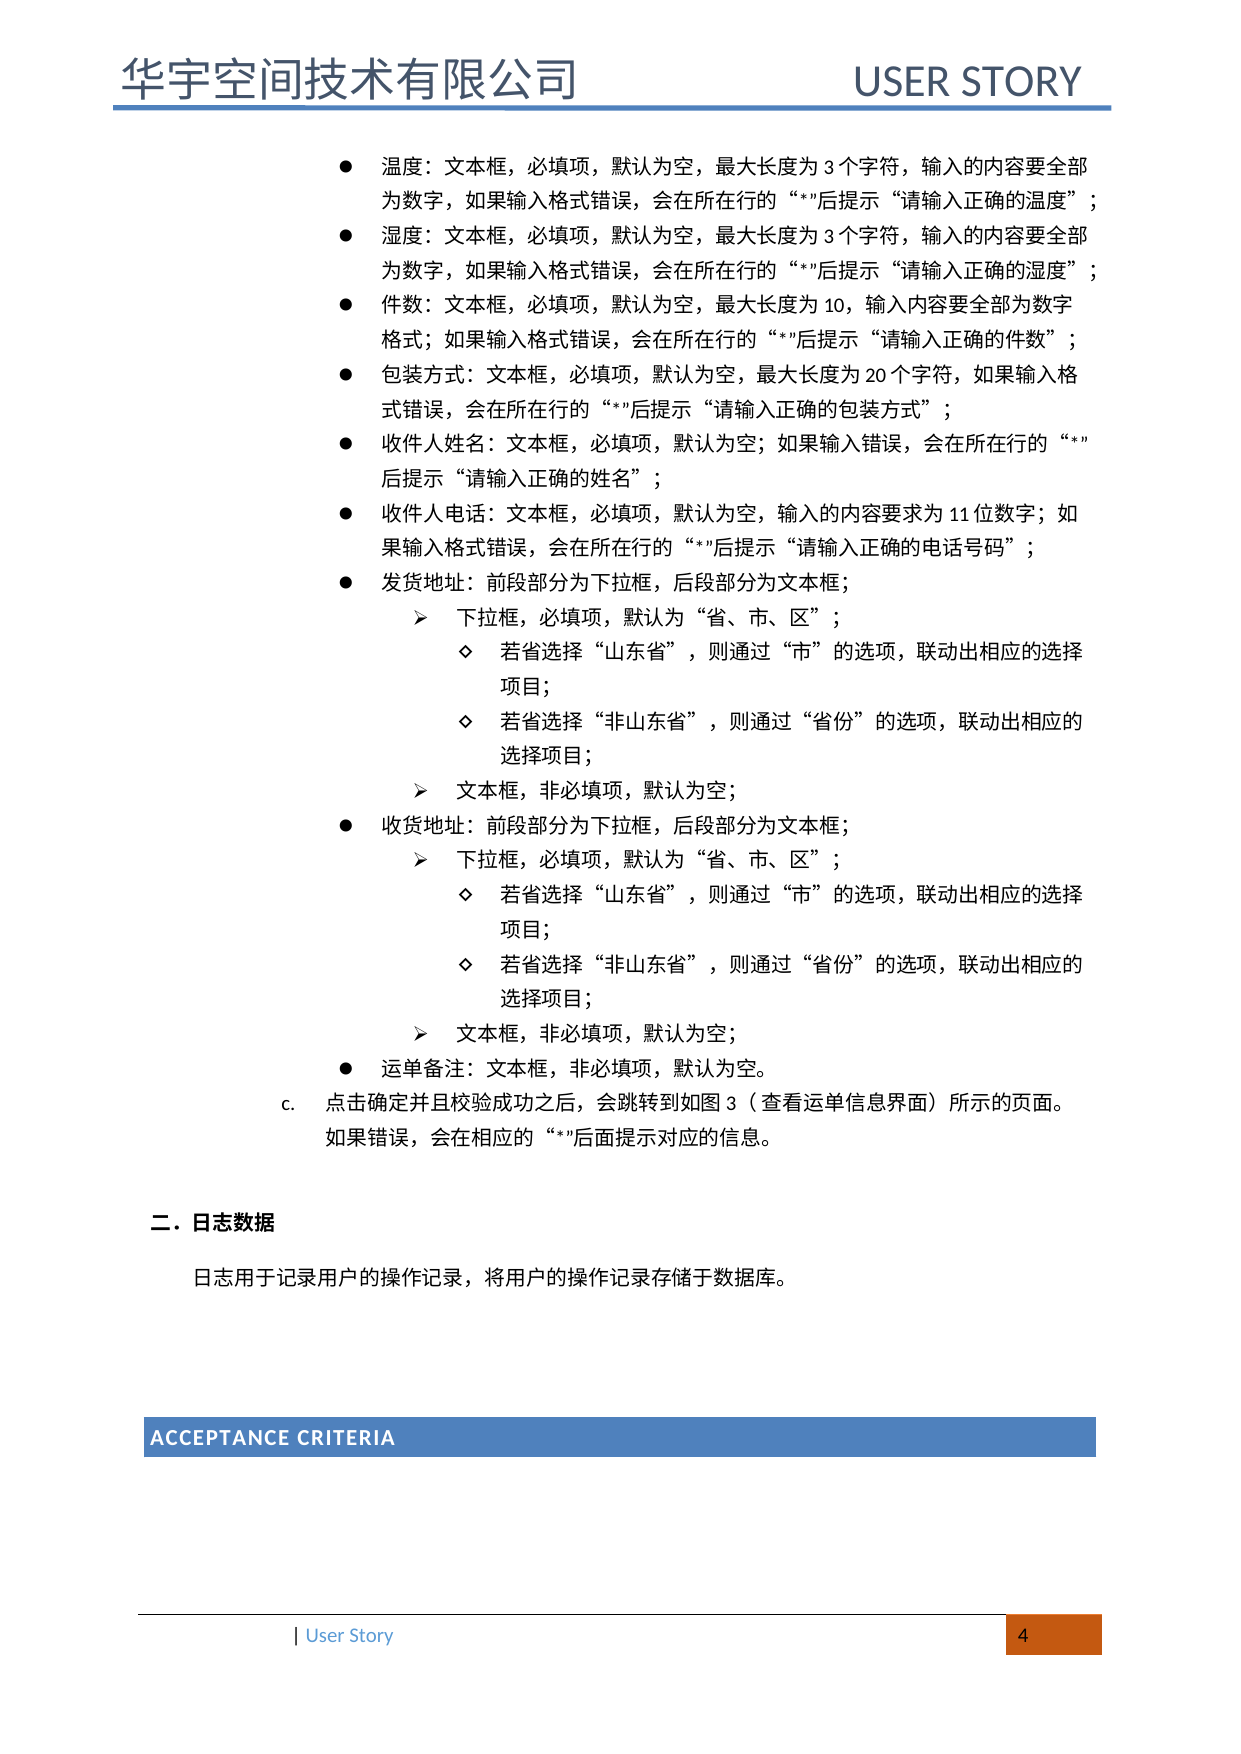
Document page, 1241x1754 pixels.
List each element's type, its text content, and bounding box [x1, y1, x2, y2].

list 若省选择“非山东省”，则通过“省份”的选项，联动出相应的选择项目； [456, 948, 1090, 1013]
list 收货地址：前段部分为下拉框，后段部分为文本框； [338, 809, 1090, 839]
list 二．日志数据 [150, 1206, 1090, 1236]
list 若省选择“非山东省”，则通过“省份”的选项，联动出相应的选择项目； [456, 705, 1090, 770]
list 若省选择“山东省”，则通过“市”的选项，联动出相应的选择项目； [456, 636, 1090, 701]
list 湿度：文本框，必填项，默认为空，最大长度为3个字符，输入的内容要全部为数字，如果输入格式错误，会在所在行的“*”后提示“请输入正确的湿度”； [338, 219, 1090, 284]
list 温度：文本框，必填项，默认为空，最大长度为3个字符，输入的内容要全部为数字，如果输入格式错误，会在所在行的“*”后提示“请输入正确的温度”； [338, 150, 1090, 215]
list 若省选择“山东省”，则通过“市”的选项，联动出相应的选择项目； [456, 878, 1090, 943]
list 文本框，非必填项，默认为空； [412, 774, 1090, 804]
list 运单备注：文本框，非必填项，默认为空。 [338, 1052, 1090, 1082]
list 下拉框，必填项，默认为“省、市、区”； [412, 844, 1090, 874]
list 件数：文本框，必填项，默认为空，最大长度为10，输入内容要全部为数字格式；如果输入格式错误，会在所在行的“*”后提示“请输入正确的件数”； [338, 289, 1090, 354]
list 包装方式：文本框，必填项，默认为空，最大长度为20个字符，如果输入格式错误，会在所在行的“*”后提示“请输入正确的包装方式”； [338, 358, 1090, 423]
text 日志用于记录用户的操作记录，将用户的操作记录存储于数据库。 [150, 1261, 1090, 1292]
list 发货地址：前段部分为下拉框，后段部分为文本框； [338, 566, 1090, 596]
list 文本框，非必填项，默认为空； [412, 1017, 1090, 1047]
list 收件人姓名：文本框，必填项，默认为空；如果输入错误，会在所在行的“*”后提示“请输入正确的姓名”； [338, 427, 1090, 492]
list 收件人电话：文本框，必填项，默认为空，输入的内容要求为11位数字；如果输入格式错误，会在所在行的“*”后提示“请输入正确的电话号码”； [338, 497, 1090, 562]
subtitle Acceptance Criteria [150, 1423, 1090, 1451]
list 下拉框，必填项，默认为“省、市、区”； [412, 601, 1090, 631]
list 点击确定并且校验成功之后，会跳转到如图3（ 查看运单信息界面）所示的页面。如果错误，会在相应的“*”后面提示对应的信息。 [281, 1087, 1090, 1151]
